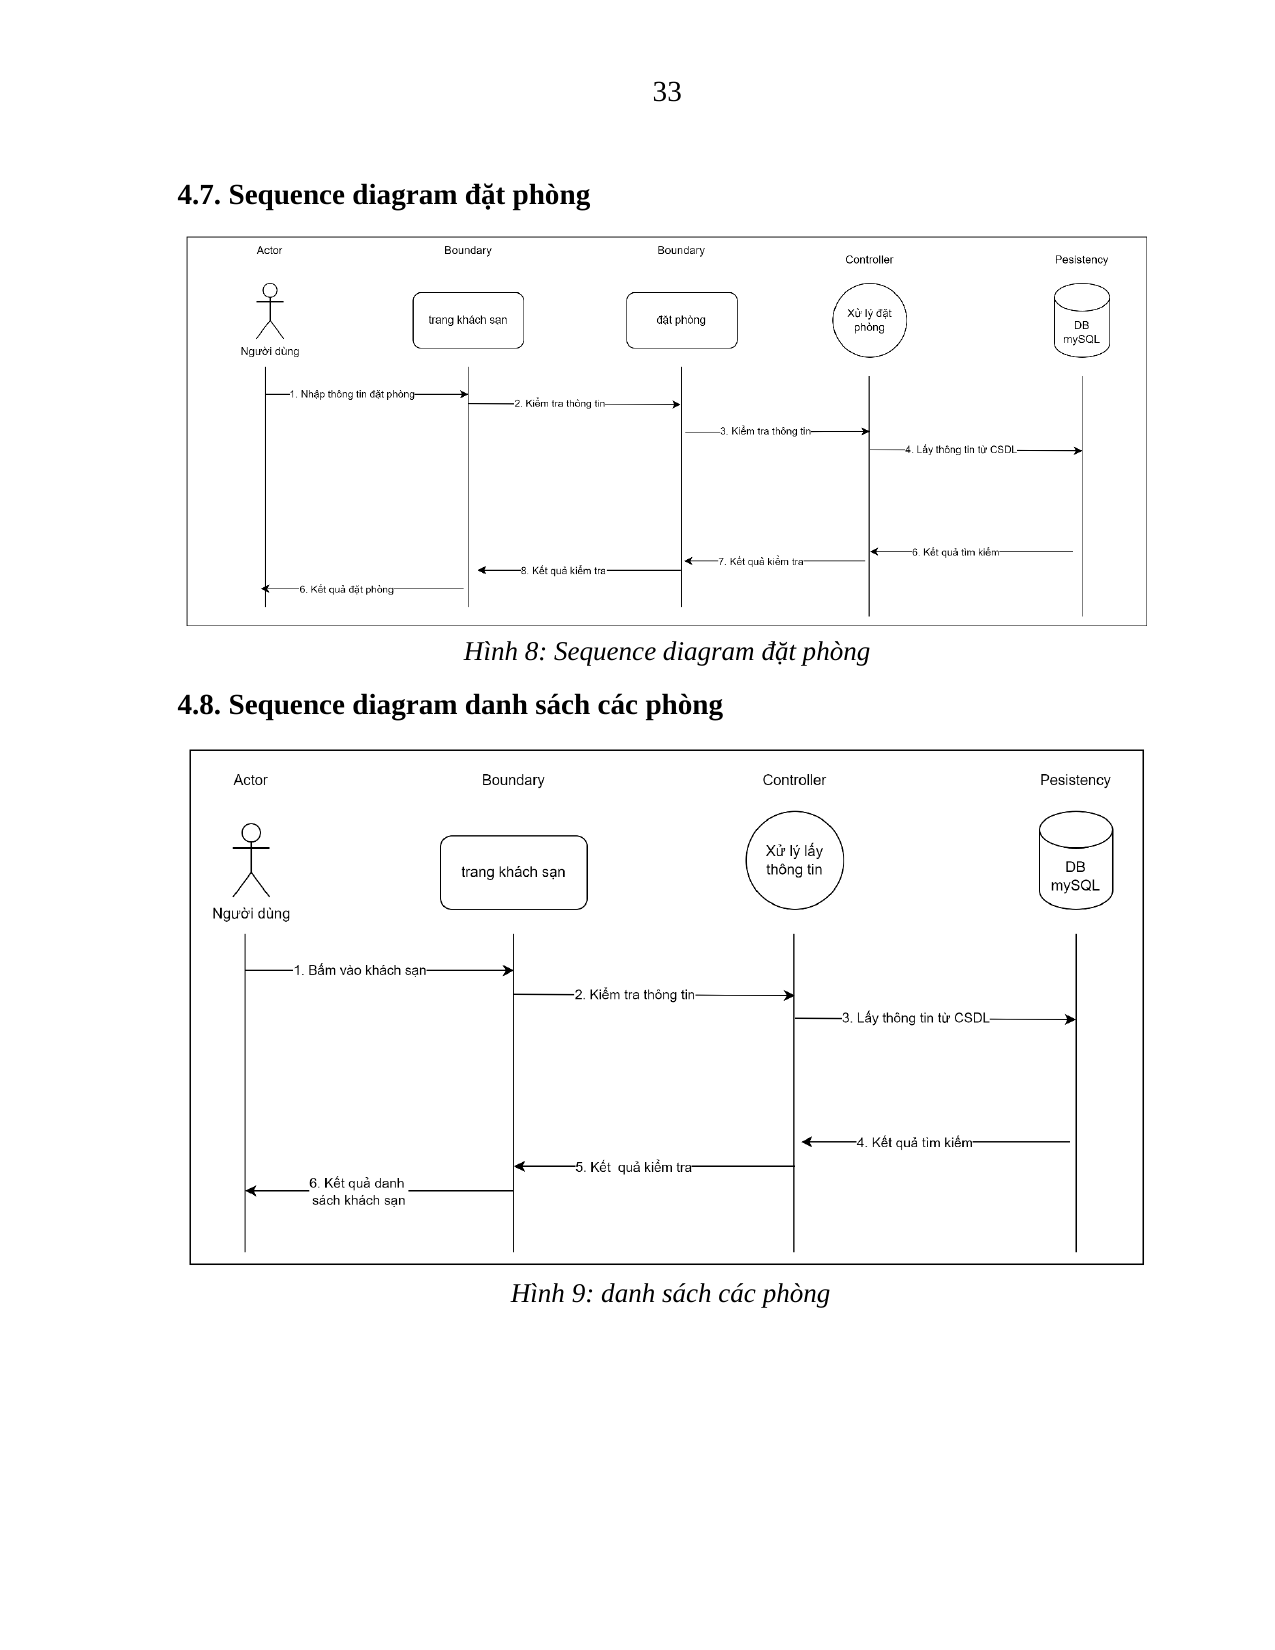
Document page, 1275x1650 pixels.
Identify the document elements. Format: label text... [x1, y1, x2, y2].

subtitle 4.8. Sequence diagram danh sách các phòng [177, 687, 1157, 721]
picture [177, 737, 1157, 1278]
text Hình 9: danh sách các phòng [177, 1278, 1157, 1308]
text Hình 8: Sequence diagram đặt phòng [177, 636, 1157, 666]
subtitle 4.7. Sequence diagram đặt phòng [177, 177, 1157, 211]
picture [177, 227, 1157, 636]
